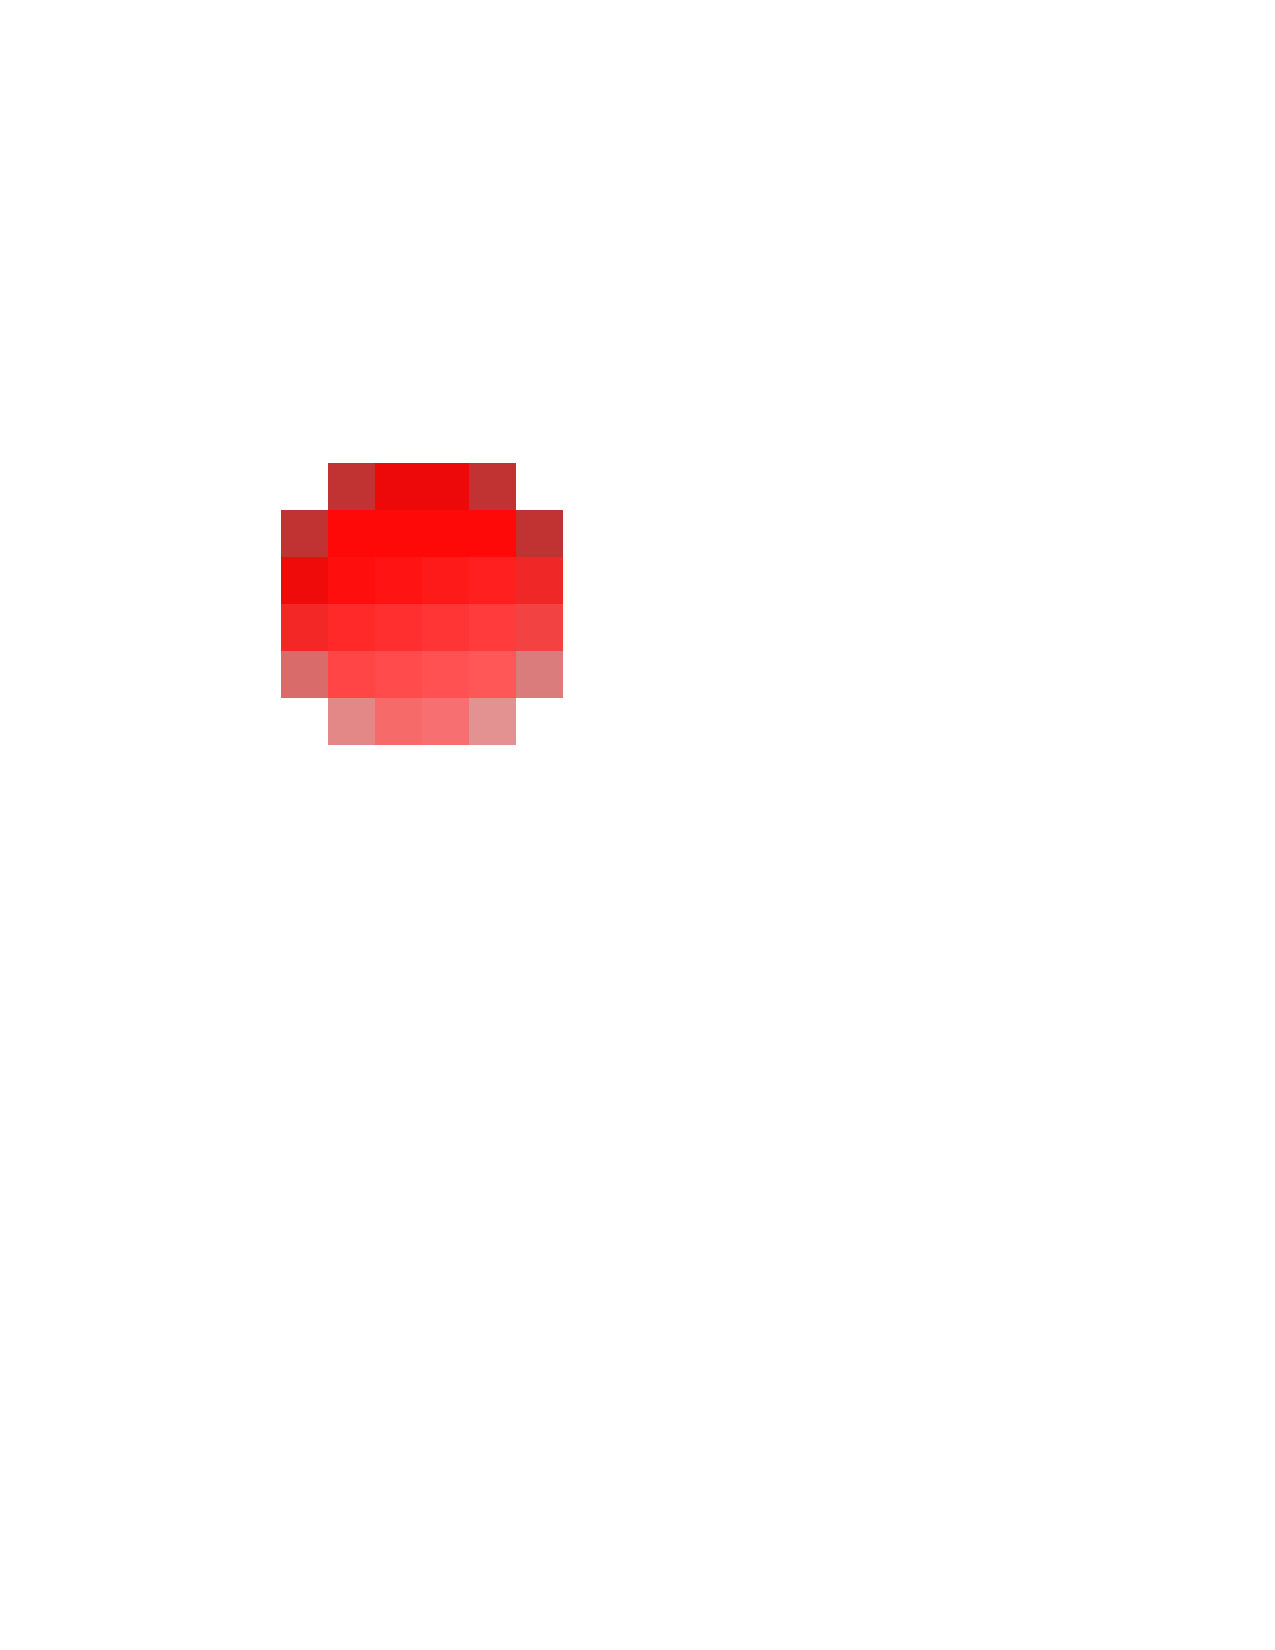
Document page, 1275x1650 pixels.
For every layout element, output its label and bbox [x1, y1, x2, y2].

picture [187, 369, 657, 839]
